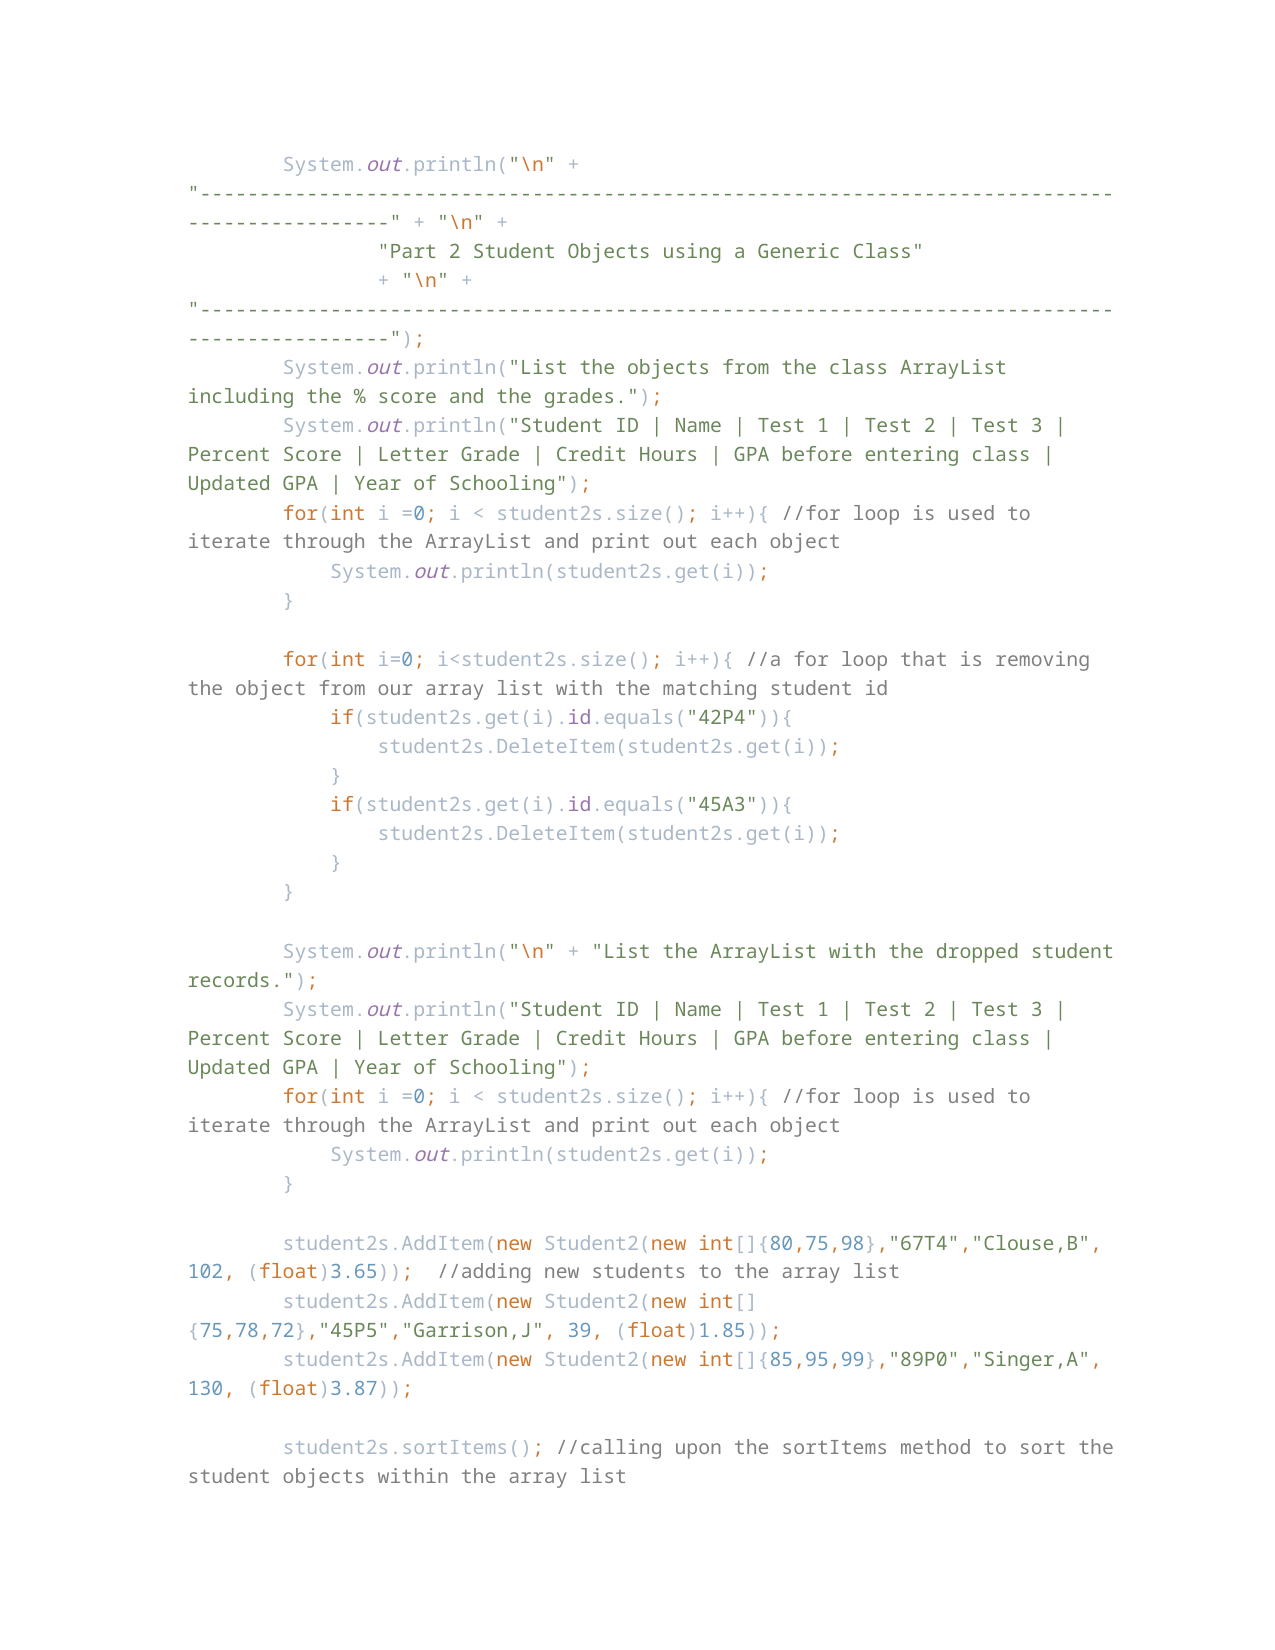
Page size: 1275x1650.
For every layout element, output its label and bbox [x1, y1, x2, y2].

text [187, 150, 1125, 1489]
